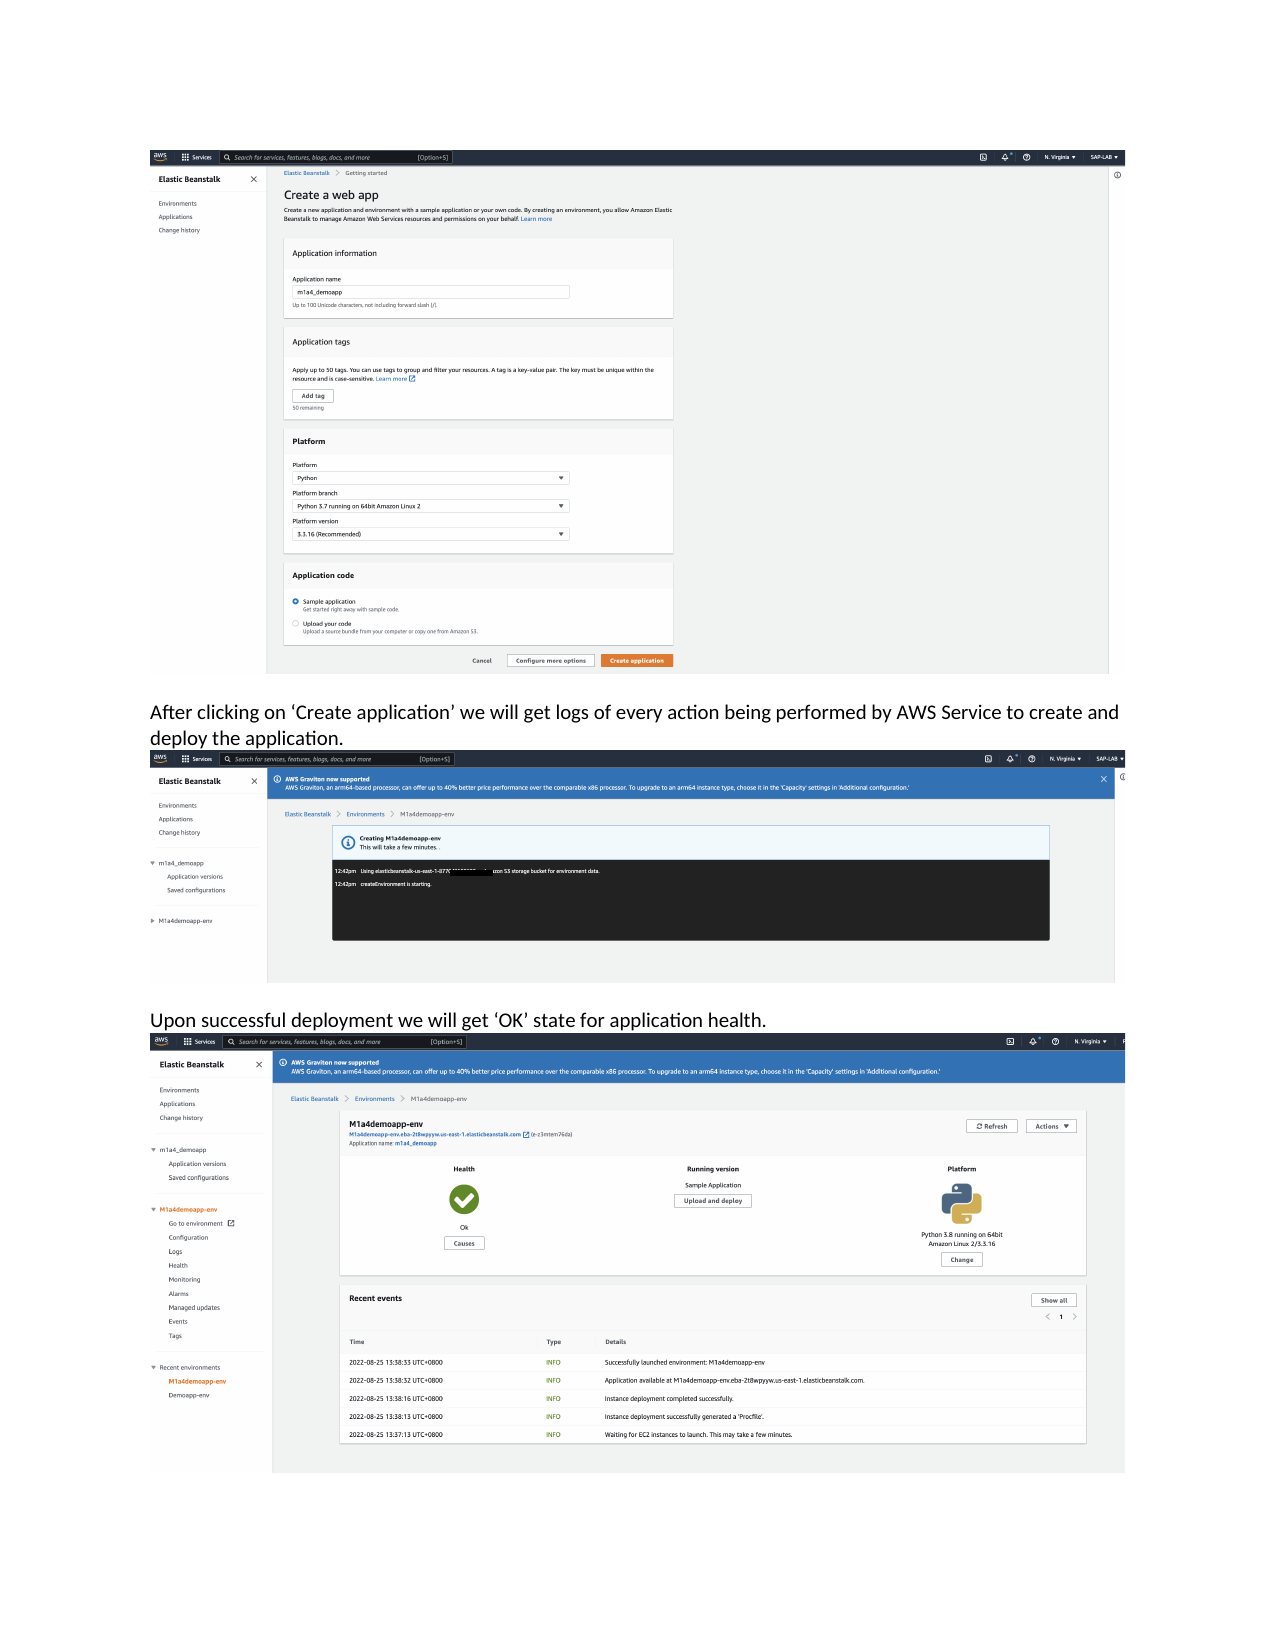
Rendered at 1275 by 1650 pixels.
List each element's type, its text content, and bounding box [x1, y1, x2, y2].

picture [150, 750, 1125, 983]
text After clicking on ‘Create application’ we will get logs of every action being performed by AWS Service to create and deploy the application. [150, 699, 1125, 750]
text Upon successful deployment we will get ‘OK’ state for application health. [150, 1008, 1125, 1033]
picture [150, 150, 1125, 674]
picture [150, 1033, 1125, 1473]
